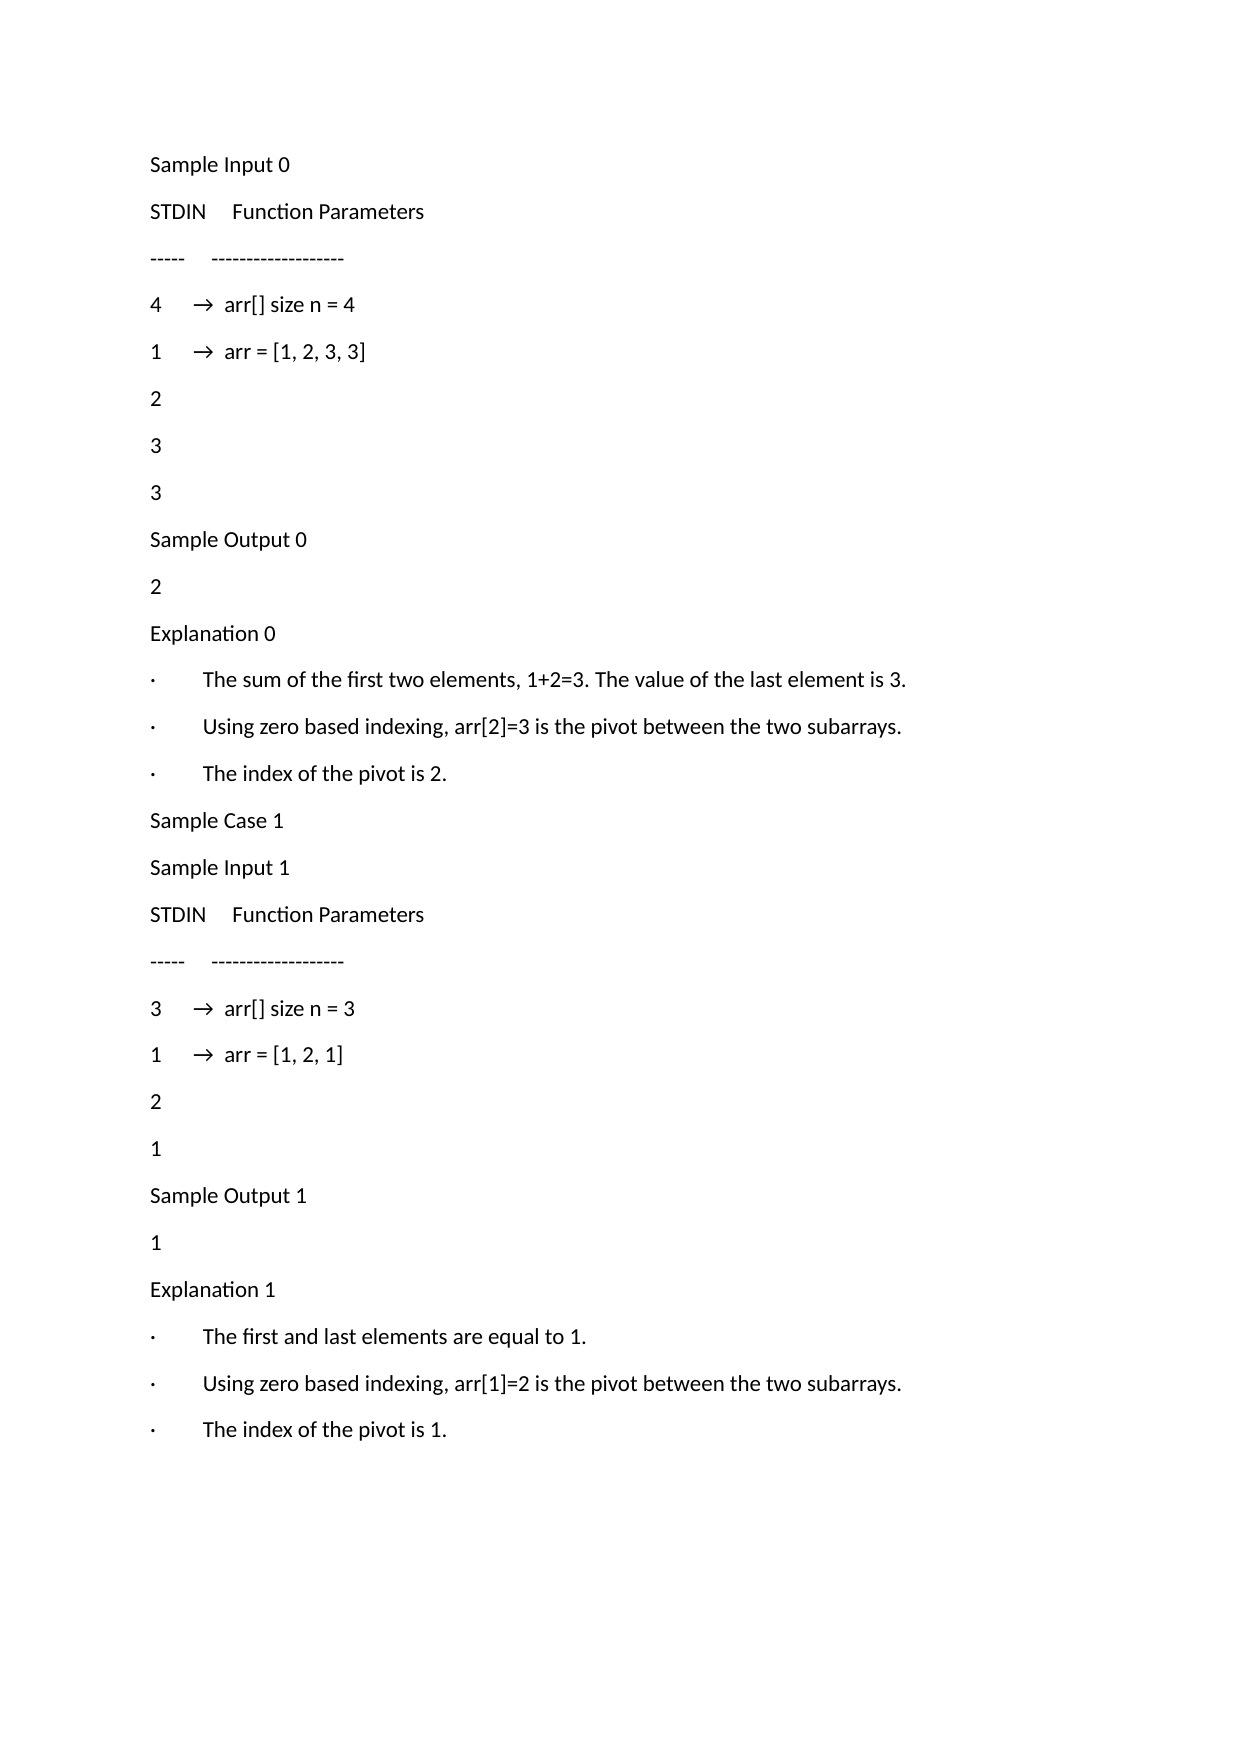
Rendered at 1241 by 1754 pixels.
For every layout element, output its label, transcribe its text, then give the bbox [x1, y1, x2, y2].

text Explanation 1 [150, 1275, 1090, 1303]
text 4 → arr[] size n = 4 [150, 291, 1090, 319]
text 1 [150, 1228, 1090, 1256]
text · Using zero based indexing, arr[2]=3 is the pivot between the two subarrays. [150, 712, 1090, 741]
text 1 → arr = [1, 2, 3, 3] [150, 337, 1090, 366]
text 3 [150, 478, 1090, 506]
text · The sum of the first two elements, 1+2=3. The value of the last element is 3. [150, 666, 1090, 694]
text 1 [150, 1134, 1090, 1162]
text 1 → arr = [1, 2, 1] [150, 1041, 1090, 1069]
text Sample Output 1 [150, 1181, 1090, 1209]
text ----- ------------------- [150, 244, 1090, 272]
text STDIN Function Parameters [150, 197, 1090, 225]
text · Using zero based indexing, arr[1]=2 is the pivot between the two subarrays. [150, 1369, 1090, 1397]
text Sample Output 0 [150, 525, 1090, 553]
text · The index of the pivot is 2. [150, 759, 1090, 787]
text STDIN Function Parameters [150, 900, 1090, 928]
text Sample Input 1 [150, 853, 1090, 881]
text 3 → arr[] size n = 3 [150, 994, 1090, 1022]
text 2 [150, 384, 1090, 412]
text ----- ------------------- [150, 947, 1090, 975]
text Sample Input 0 [150, 150, 1090, 178]
text · The first and last elements are equal to 1. [150, 1322, 1090, 1350]
text · The index of the pivot is 1. [150, 1416, 1090, 1444]
text 2 [150, 1087, 1090, 1116]
text 2 [150, 572, 1090, 600]
text Sample Case 1 [150, 806, 1090, 834]
text 3 [150, 431, 1090, 459]
text Explanation 0 [150, 619, 1090, 647]
